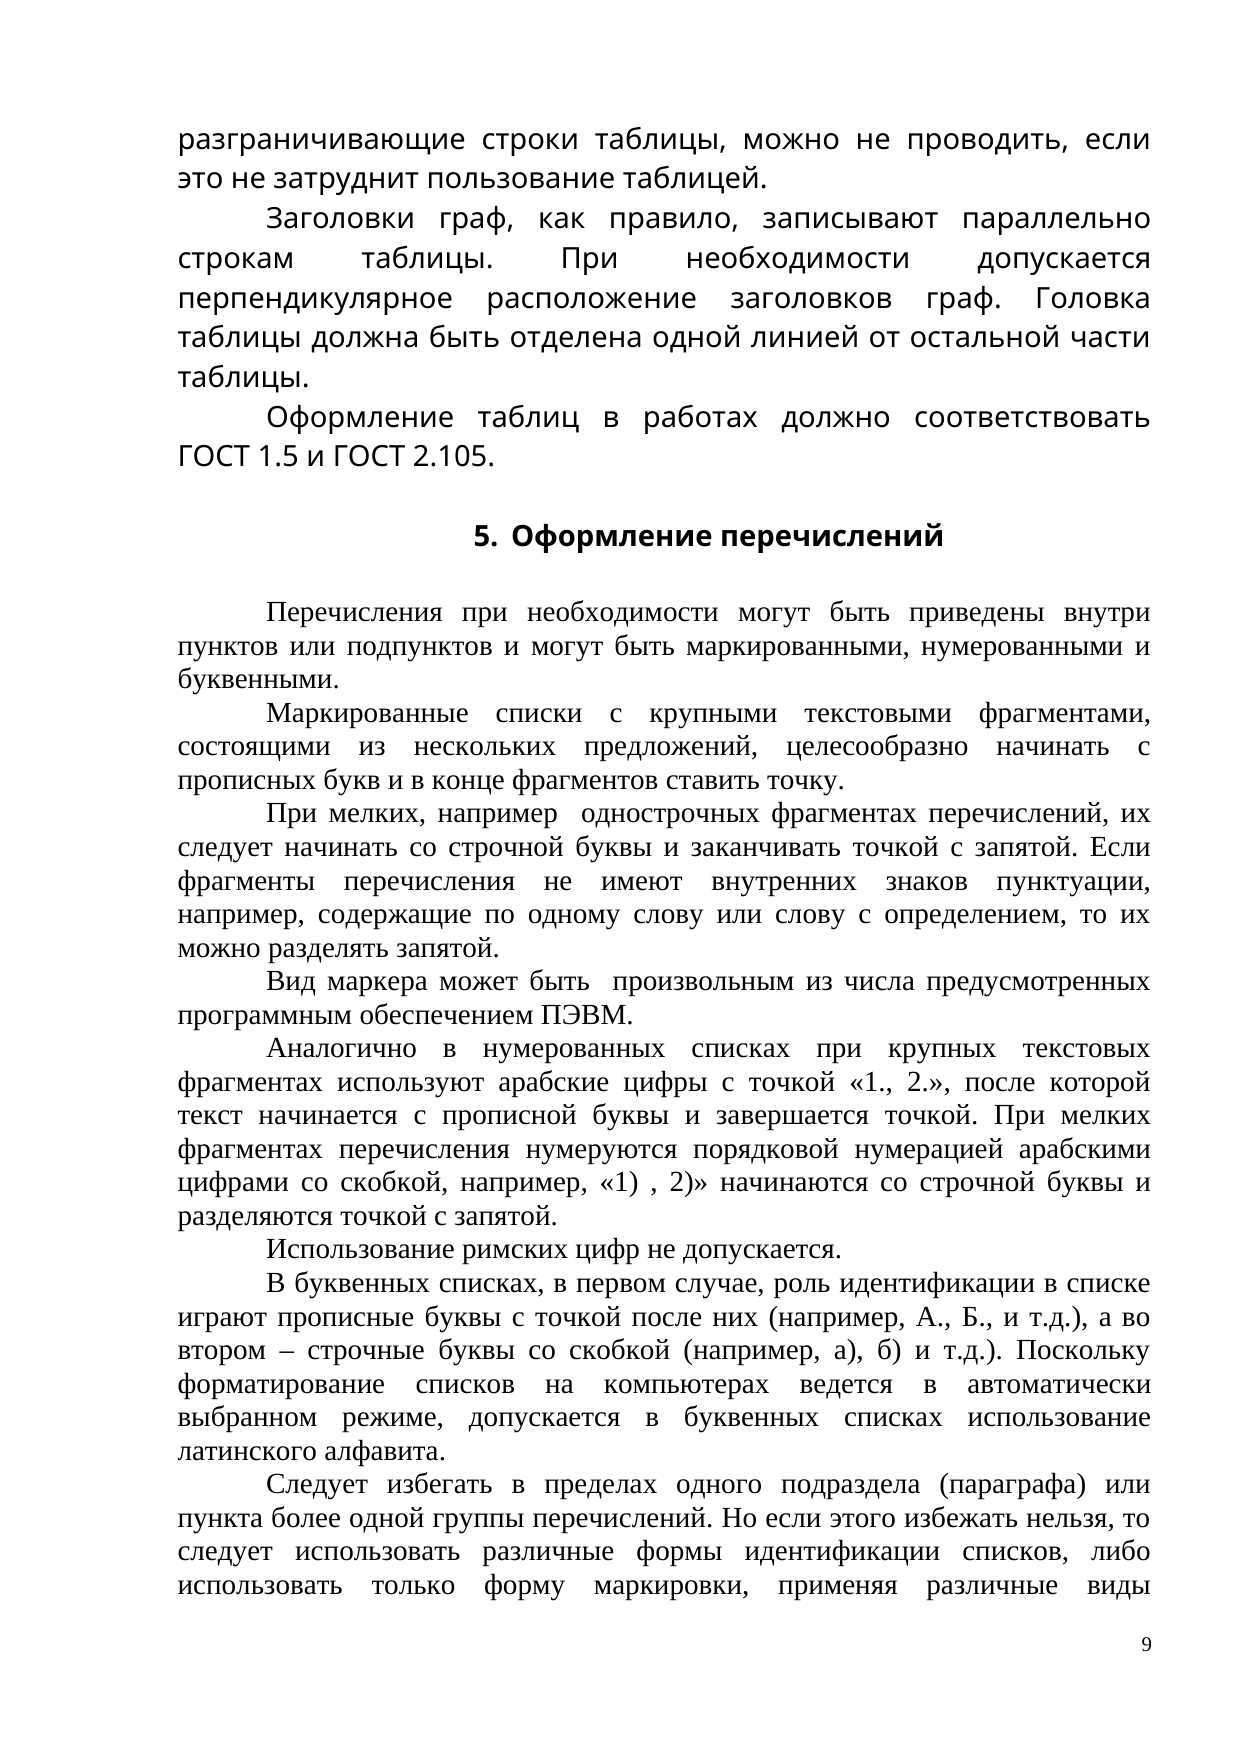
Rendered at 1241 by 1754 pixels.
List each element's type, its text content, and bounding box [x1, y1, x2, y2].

list Перечисления при необходимости могут быть приведены внутри пунктов или подпунктов и могут быть маркированными, нумерованными и буквенными. [177, 594, 1152, 695]
list Аналогично в нумерованных списках при крупных текстовых фрагментах используют арабские цифры с точкой «1., 2.», после которой текст начинается с прописной буквы и завершается точкой. При мелких фрагментах перечисления нумеруются порядковой нумерацией арабскими цифрами со скобкой, например, «1) , 2)» начинаются со строчной буквы и разделяются точкой с запятой. [177, 1030, 1152, 1232]
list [177, 1466, 1152, 1601]
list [177, 118, 1152, 197]
list При мелких, например однострочных фрагментах перечислений, их следует начинать со строчной буквы и заканчивать точкой с запятой. Если фрагменты перечисления не имеют внутренних знаков пунктуации, например, содержащие по одному слову или слову с определением, то их можно разделять запятой. [177, 796, 1152, 963]
list Использование римских цифр не допускается. [177, 1232, 1152, 1265]
list Оформление таблиц в работах должно соответствовать ГОСТ 1.5 и ГОСТ 2.105. [177, 396, 1152, 475]
list Вид маркера может быть произвольным из числа предусмотренных программным обеспечением ПЭВМ. [177, 963, 1152, 1030]
list Заголовки граф, как правило, записывают параллельно строкам таблицы. При необходимости допускается перпендикулярное расположение заголовков граф. Головка таблицы должна быть отделена одной линией от остальной части таблицы. [177, 197, 1152, 396]
list Маркированные списки с крупными текстовыми фрагментами, состоящими из нескольких предложений, целесообразно начинать с прописных букв и в конце фрагментов ставить точку. [177, 695, 1152, 796]
list В буквенных списках, в первом случае, роль идентификации в списке играют прописные буквы с точкой после них (например, А., Б., и т.д.), а во втором – строчные буквы со скобкой (например, а), б) и т.д.). Поскольку форматирование списков на компьютерах ведется в автоматически выбранном режиме, допускается в буквенных списках использование латинского алфавита. [177, 1265, 1152, 1466]
list Оформление перечислений [266, 515, 1152, 555]
